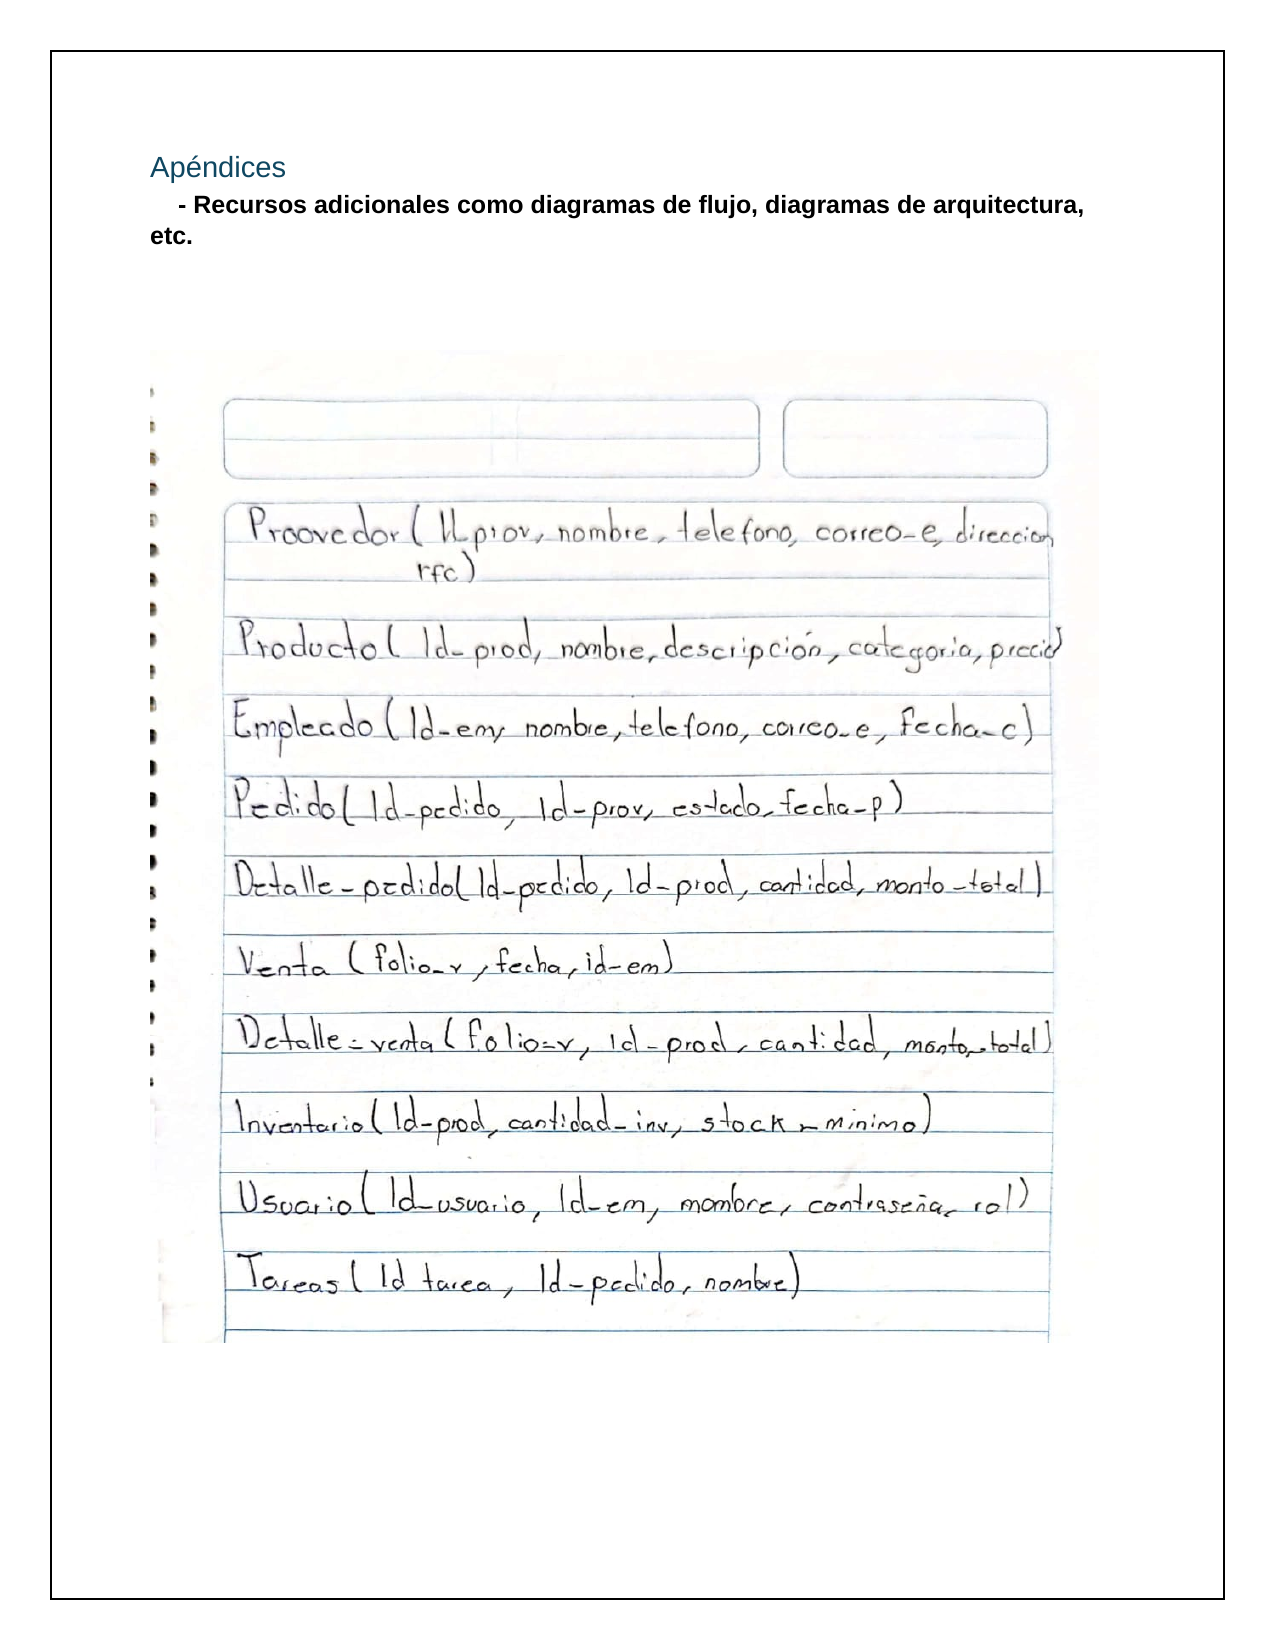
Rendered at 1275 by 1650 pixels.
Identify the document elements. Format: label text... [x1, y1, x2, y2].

subtitle Apéndices [150, 150, 1125, 183]
subtitle - Recursos adicionales como diagramas de flujo, diagramas de arquitectura, etc. [150, 190, 1125, 250]
picture [150, 350, 1099, 1343]
